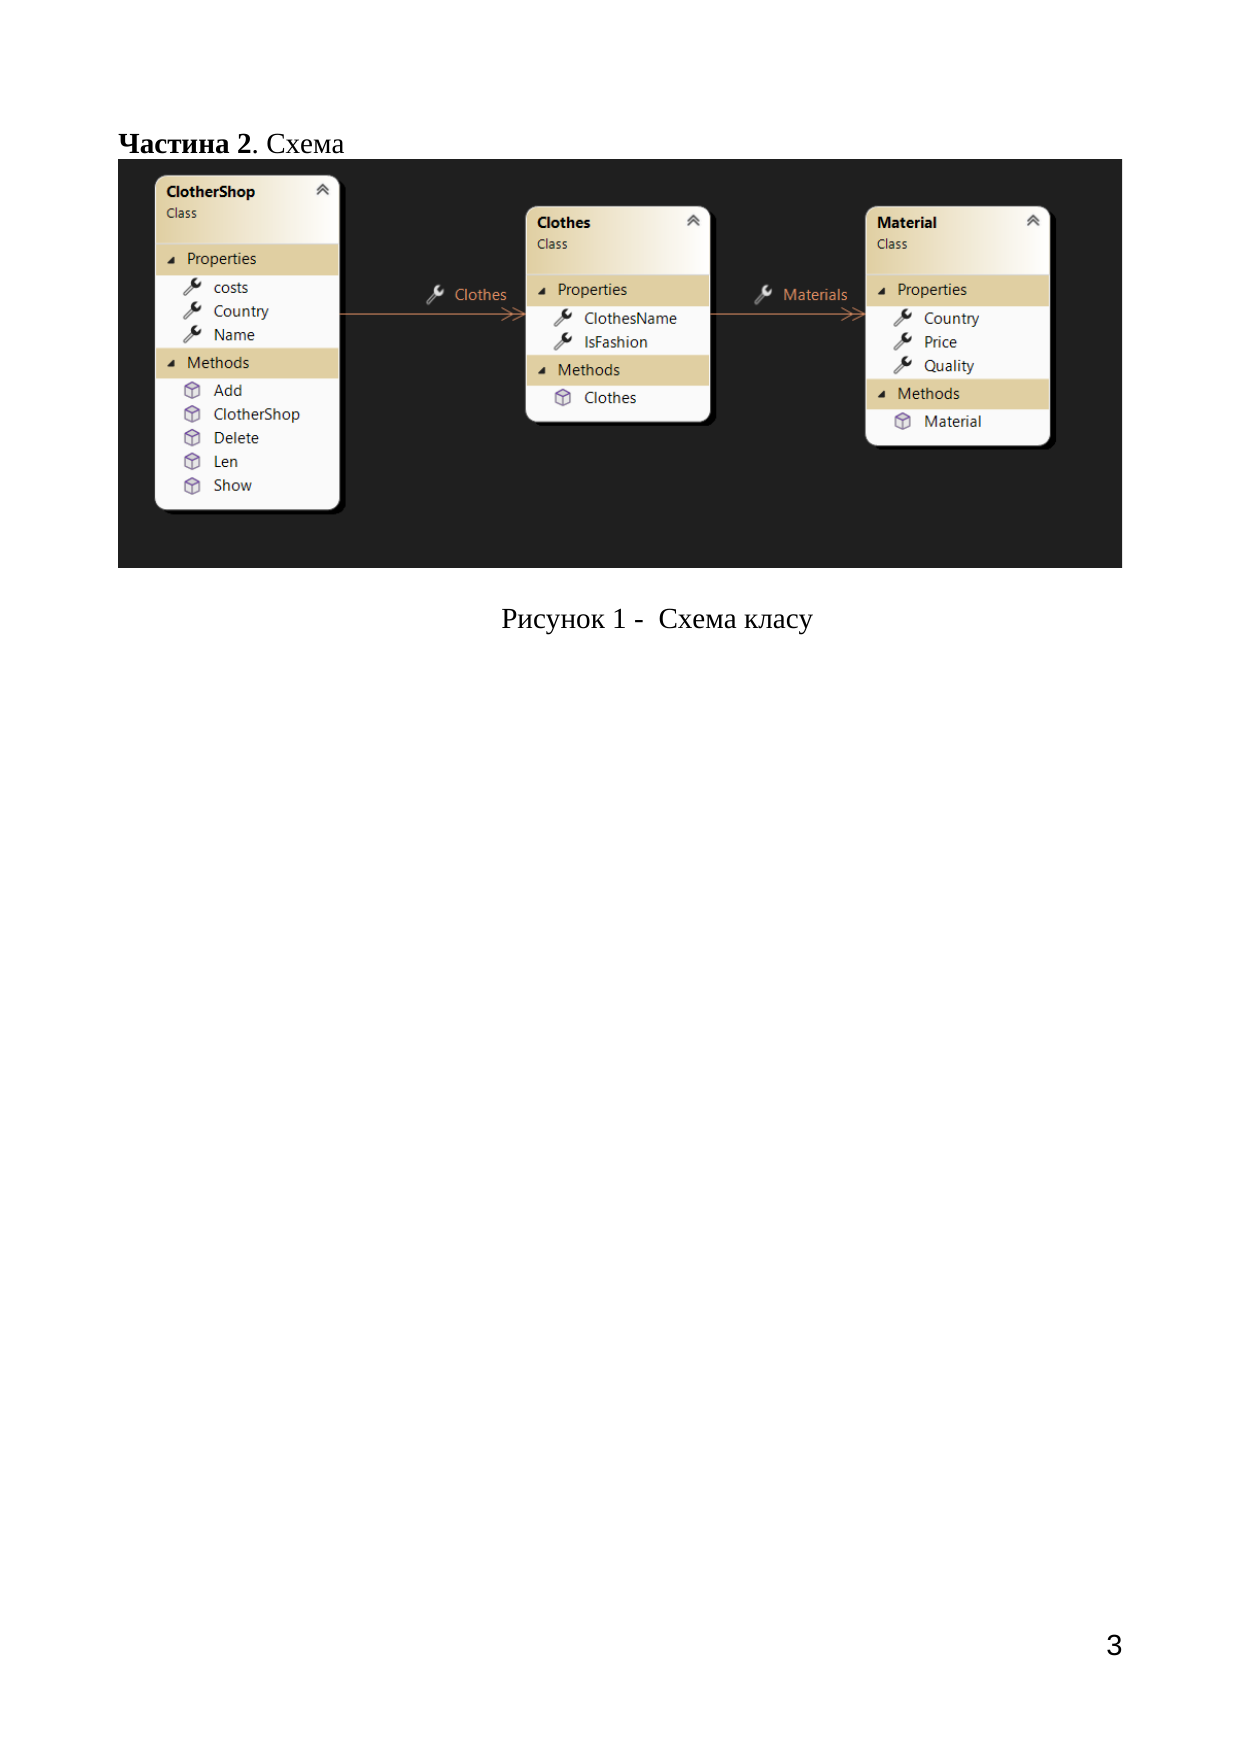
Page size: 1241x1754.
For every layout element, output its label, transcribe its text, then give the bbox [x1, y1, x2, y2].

picture [118, 159, 1123, 568]
text Частина 2. Схема [118, 126, 1122, 159]
text Рисунок 1 - Схема класу [118, 602, 1122, 635]
